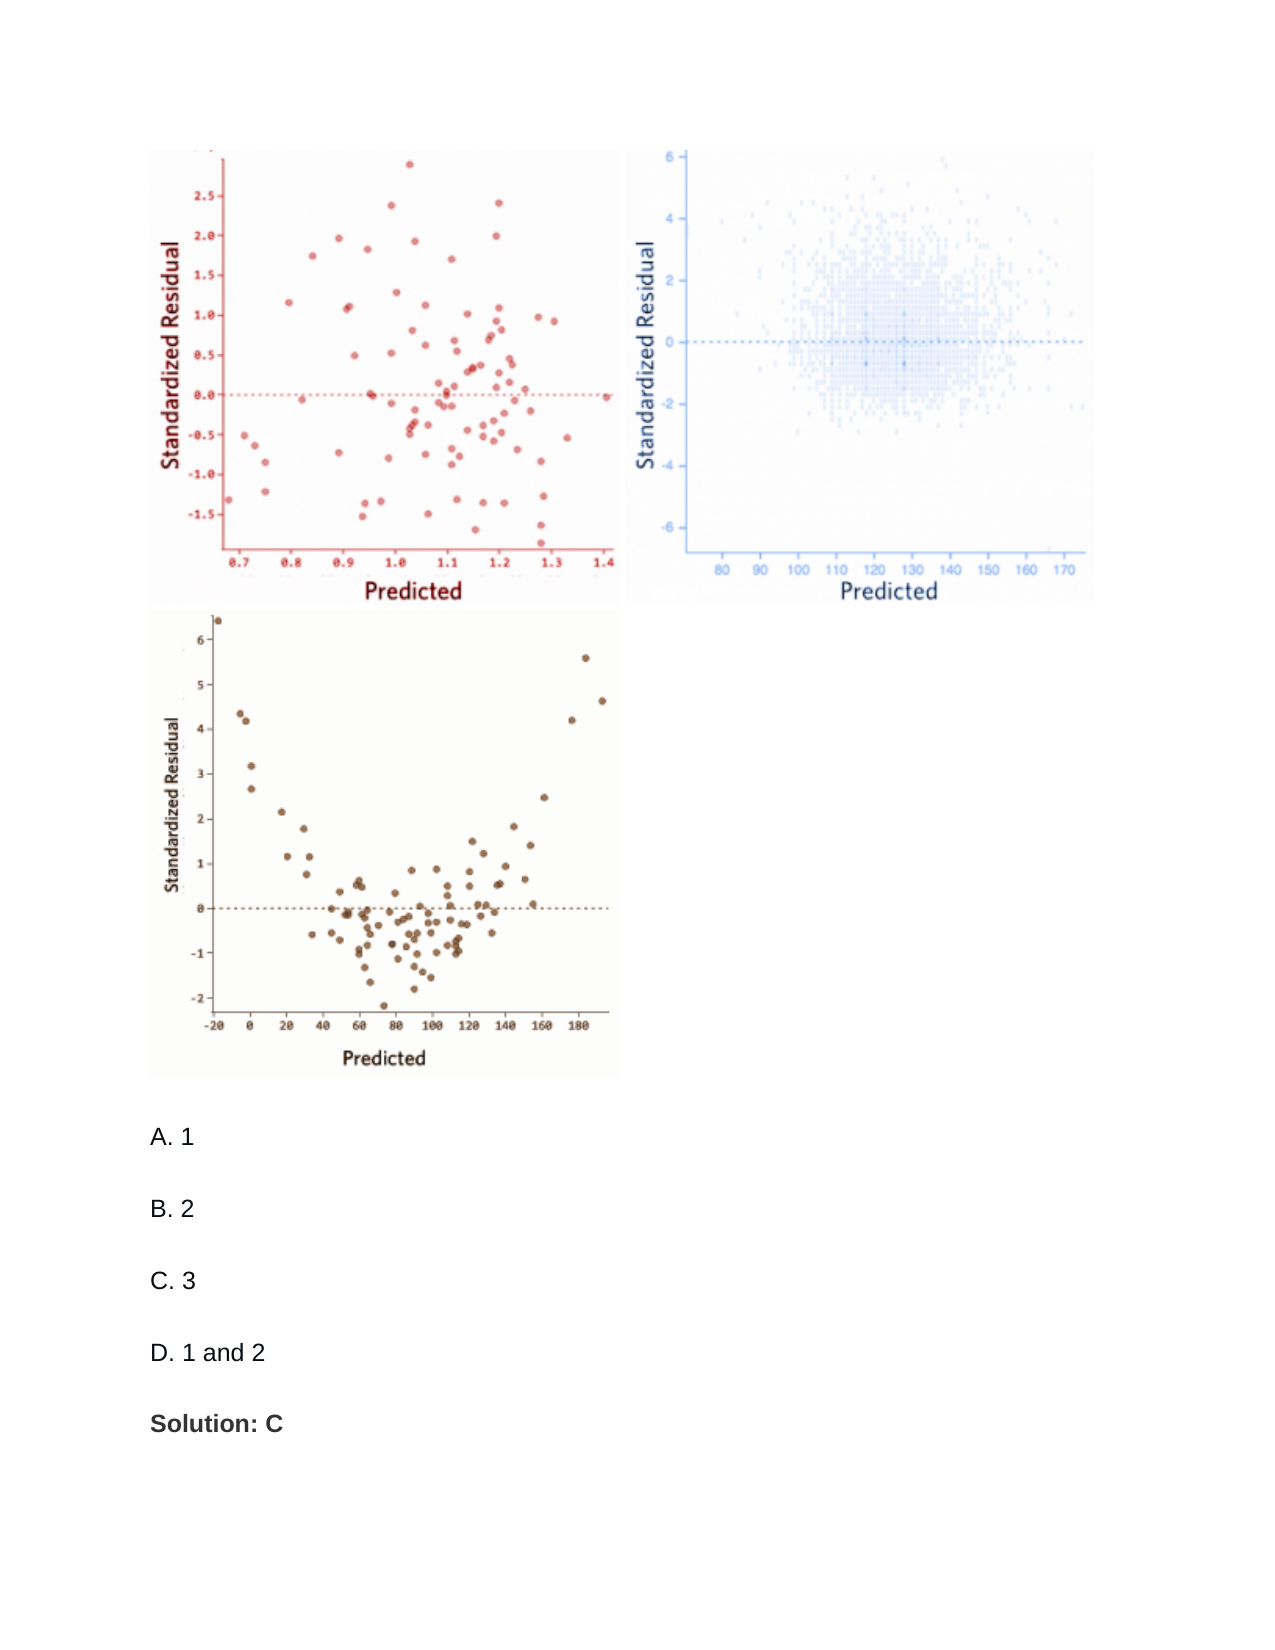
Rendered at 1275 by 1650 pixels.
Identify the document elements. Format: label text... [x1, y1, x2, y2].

picture [150, 610, 619, 1079]
text Solution: C [150, 1399, 1125, 1438]
text A. 1 [150, 1112, 1125, 1151]
text C. 3 [150, 1255, 1125, 1294]
text D. 1 and 2 [150, 1327, 1125, 1366]
text B. 2 [150, 1183, 1125, 1222]
picture [625, 150, 1095, 605]
picture [150, 150, 619, 605]
